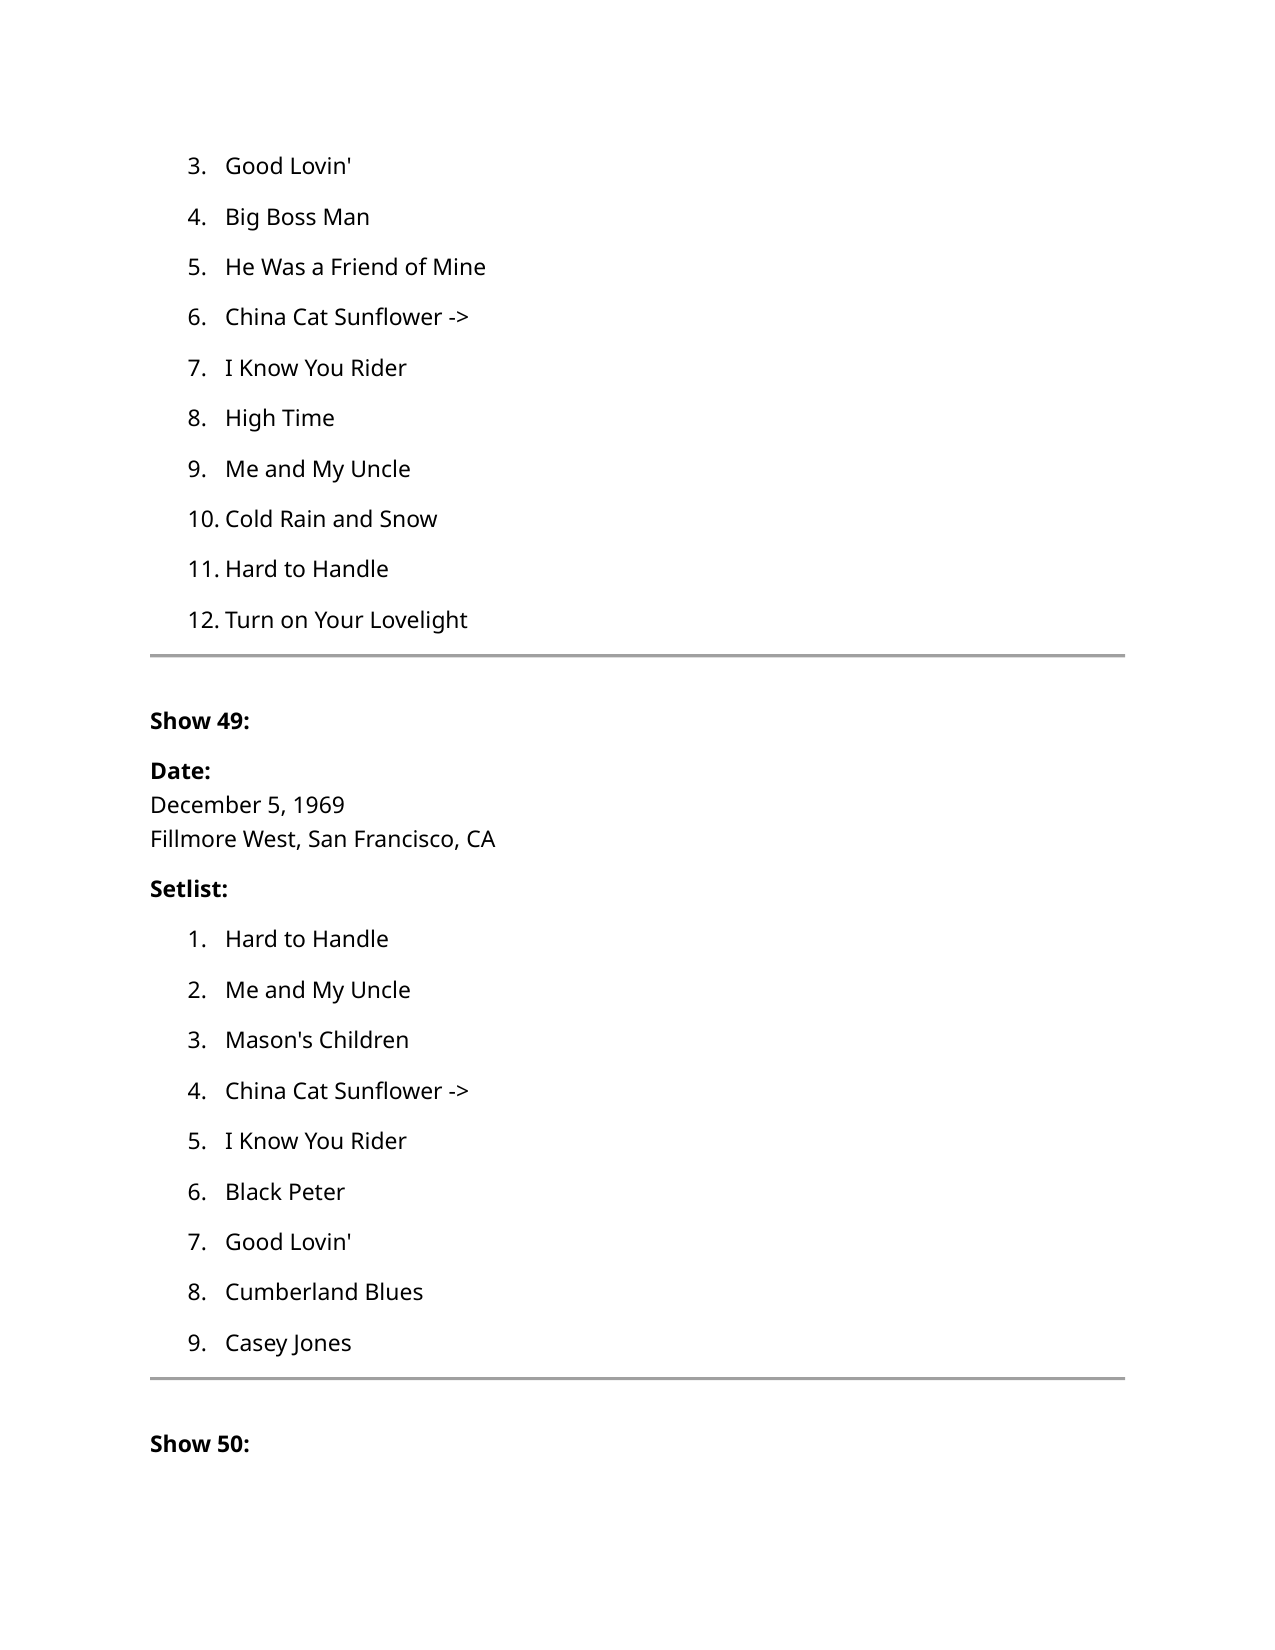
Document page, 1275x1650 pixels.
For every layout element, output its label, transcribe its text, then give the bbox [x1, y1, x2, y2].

list China Cat Sunflower -> [187, 301, 1125, 332]
list Me and My Uncle [187, 452, 1125, 484]
list Black Peter [187, 1175, 1125, 1207]
text Show 50: [150, 1427, 1125, 1459]
list Turn on Your Lovelight [187, 604, 1125, 635]
list Cold Rain and Snow [187, 503, 1125, 534]
list Cumberland Blues [187, 1276, 1125, 1307]
list He Was a Friend of Mine [187, 251, 1125, 282]
list Hard to Handle [187, 923, 1125, 954]
text Setlist: [150, 873, 1125, 904]
list Mason's Children [187, 1024, 1125, 1055]
list Good Lovin' [187, 1226, 1125, 1257]
list Good Lovin' [187, 150, 1125, 181]
text Date: December 5, 1969 Fillmore West, San Francisco, CA [150, 755, 1125, 854]
list China Cat Sunflower -> [187, 1074, 1125, 1106]
list Casey Jones [187, 1327, 1125, 1358]
list Me and My Uncle [187, 974, 1125, 1005]
list High Time [187, 402, 1125, 433]
list Big Boss Man [187, 200, 1125, 232]
list I Know You Rider [187, 1125, 1125, 1156]
text Show 49: [150, 704, 1125, 736]
list Hard to Handle [187, 553, 1125, 584]
list I Know You Rider [187, 352, 1125, 383]
